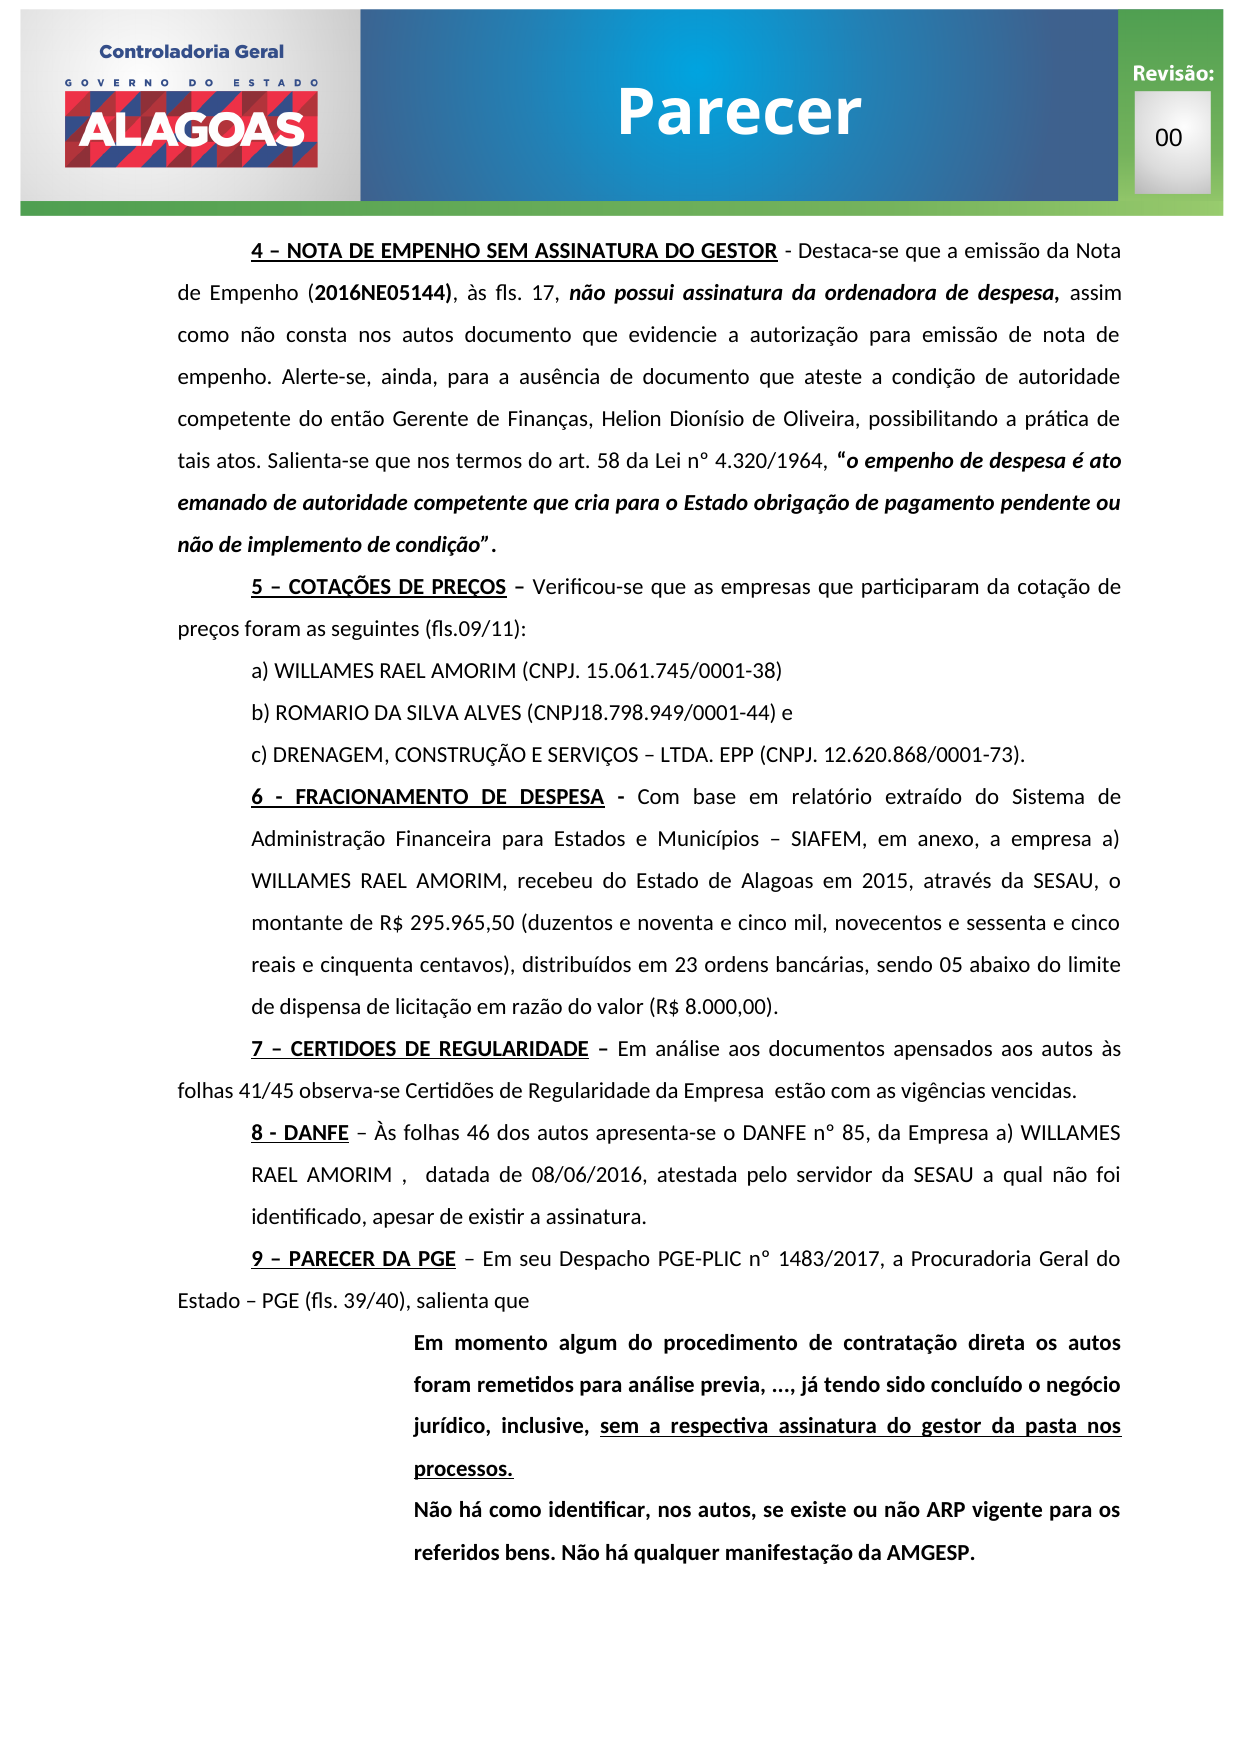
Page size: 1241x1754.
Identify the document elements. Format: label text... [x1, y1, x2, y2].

text 9 – PARECER DA PGE – Em seu Despacho PGE-PLIC nº 1483/2017, a Procuradoria Geral do Estado – PGE (fls. 39/40), salienta que [177, 1244, 1122, 1314]
text 4 – NOTA DE EMPENHO SEM ASSINATURA DO GESTOR - Destaca-se que a emissão da Nota de Empenho (2016NE05144), às fls. 17, não possui assinatura da ordenadora de despesa, assim como não consta nos autos documento que evidencie a autorização para emissão de nota de empenho. Alerte-se, ainda, para a ausência de documento que ateste a condição de autoridade competente do então Gerente de Finanças, Helion Dionísio de Oliveira, possibilitando a prática de tais atos. Salienta-se que nos termos do art. 58 da Lei nº 4.320/1964, “o empenho de despesa é ato emanado de autoridade competente que cria para o Estado obrigação de pagamento pendente ou não de implemento de condição”. [177, 236, 1122, 558]
text c) DRENAGEM, CONSTRUÇÃO E SERVIÇOS – LTDA. EPP (CNPJ. 12.620.868/0001-73). [251, 740, 1122, 768]
text Em momento algum do procedimento de contratação direta os autos foram remetidos para análise previa, ..., já tendo sido concluído o negócio jurídico, inclusive, sem a respectiva assinatura do gestor da pasta nos processos. [413, 1328, 1122, 1482]
text 8 - DANFE – Às folhas 46 dos autos apresenta-se o DANFE nº 85, da Empresa a) WILLAMES RAEL AMORIM , datada de 08/06/2016, atestada pelo servidor da SESAU a qual não foi identificado, apesar de existir a assinatura. [251, 1118, 1122, 1230]
text Não há como identificar, nos autos, se existe ou não ARP vigente para os referidos bens. Não há qualquer manifestação da AMGESP. [413, 1496, 1122, 1566]
text 7 – CERTIDOES DE REGULARIDADE – Em análise aos documentos apensados aos autos às folhas 41/45 observa-se Certidões de Regularidade da Empresa estão com as vigências vencidas. [177, 1034, 1122, 1104]
text b) ROMARIO DA SILVA ALVES (CNPJ18.798.949/0001-44) e [251, 698, 1122, 726]
text 5 – COTAÇÕES DE PREÇOS – Verificou-se que as empresas que participaram da cotação de preços foram as seguintes (fls.09/11): [177, 572, 1122, 642]
picture [20, 9, 1224, 216]
text 6 - FRACIONAMENTO DE DESPESA - Com base em relatório extraído do Sistema de Administração Financeira para Estados e Municípios – SIAFEM, em anexo, a empresa a) WILLAMES RAEL AMORIM, recebeu do Estado de Alagoas em 2015, através da SESAU, o montante de R$ 295.965,50 (duzentos e noventa e cinco mil, novecentos e sessenta e cinco reais e cinquenta centavos), distribuídos em 23 ordens bancárias, sendo 05 abaixo do limite de dispensa de licitação em razão do valor (R$ 8.000,00). [251, 782, 1122, 1020]
text a) WILLAMES RAEL AMORIM (CNPJ. 15.061.745/0001-38) [251, 656, 1122, 684]
